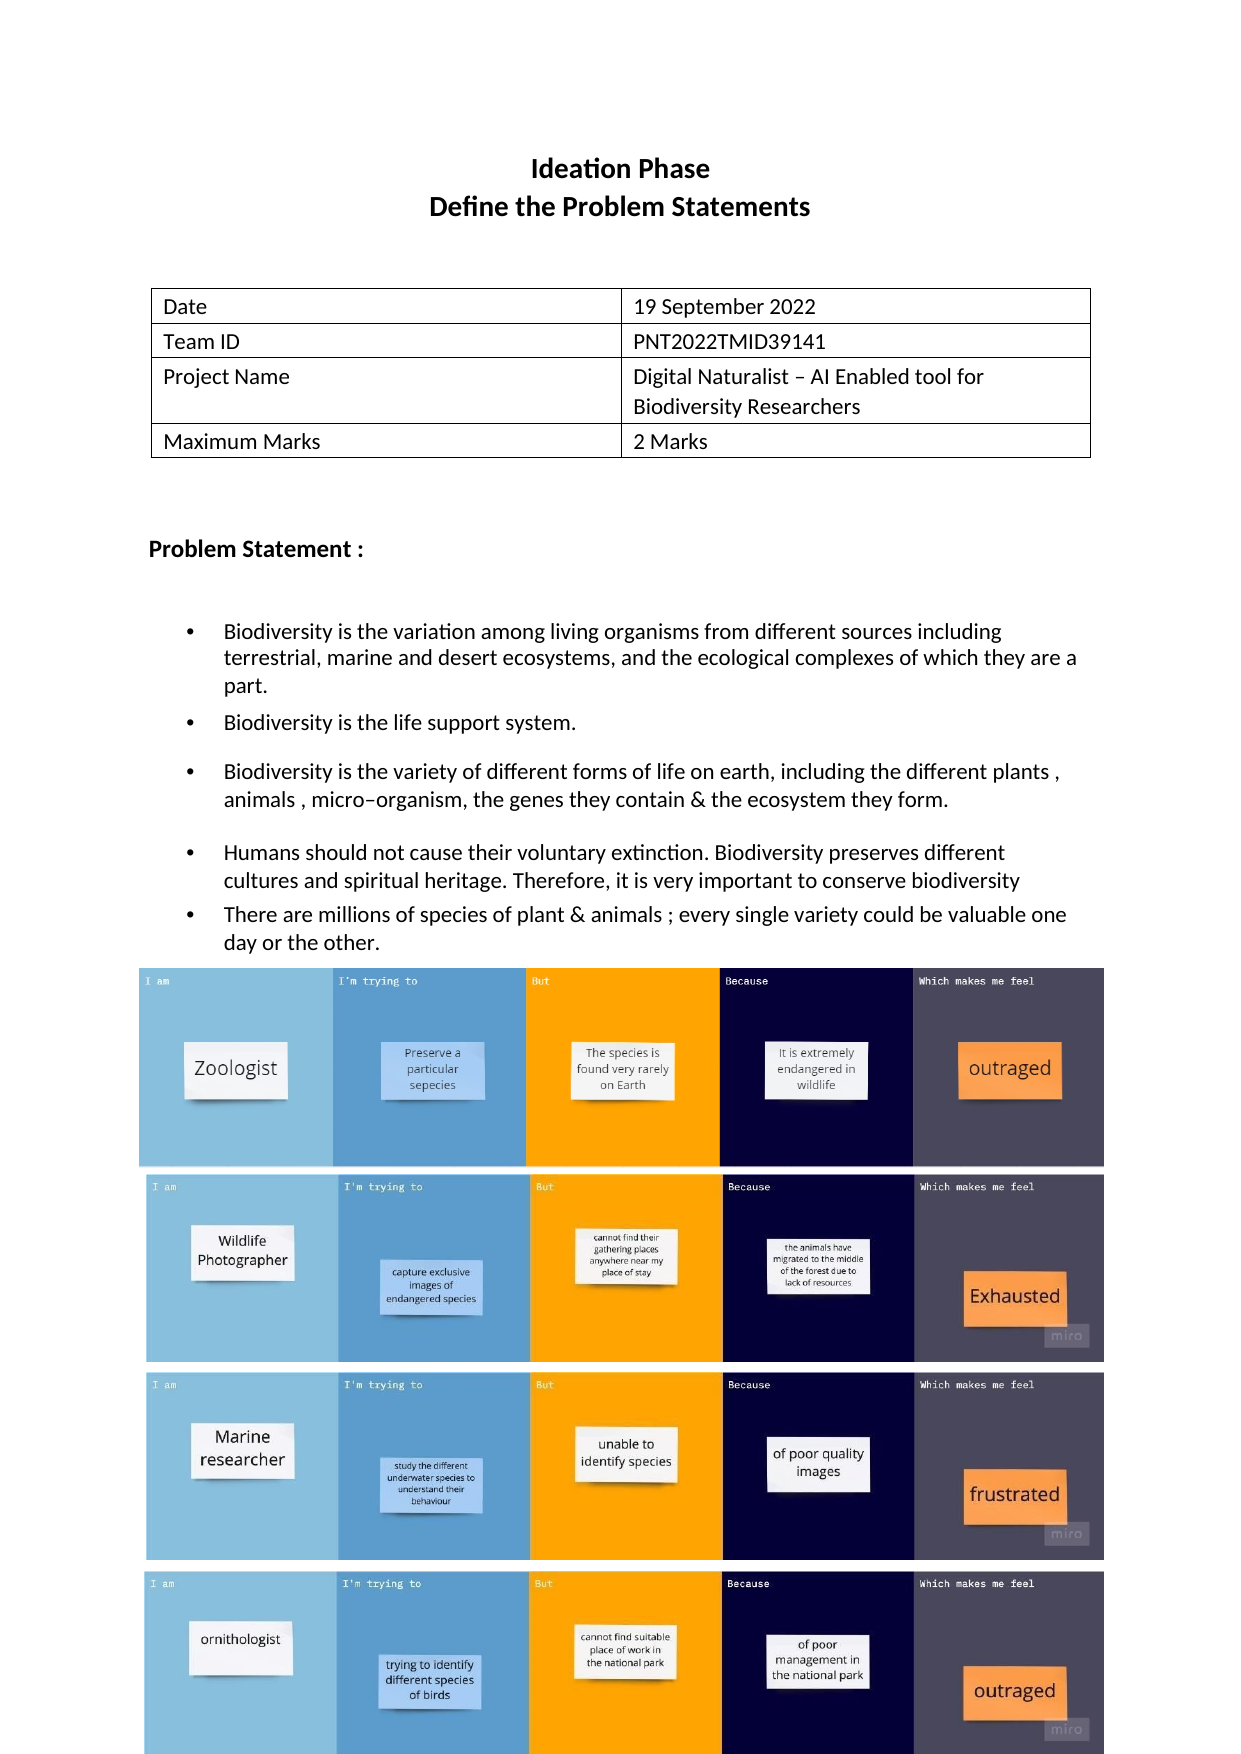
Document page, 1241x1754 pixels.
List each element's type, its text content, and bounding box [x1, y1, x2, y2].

table_header Date [152, 289, 621, 322]
text Define the Problem Statements [139, 188, 1100, 224]
text Ideation Phase [139, 150, 1101, 186]
table_header 19 September 2022 [622, 289, 1090, 322]
table_cell Project Name [152, 358, 621, 422]
table_cell Team ID [152, 324, 621, 357]
table_cell Maximum Marks [152, 424, 621, 457]
list Biodiversity is the life support system. [186, 707, 1079, 737]
list Biodiversity is the variation among living organisms from different sources including terrestrial, marine and desert ecosystems, and the ecological complexes of which they are a part. [186, 619, 1079, 701]
picture [146, 1174, 1104, 1362]
picture [139, 968, 1104, 1168]
table_cell Digital Naturalist – AI Enabled tool for Biodiversity Researchers [622, 358, 1090, 422]
list There are millions of species of plant & animals ; every single variety could be valuable one day or the other. [186, 901, 1079, 957]
list Humans should not cause their voluntary extinction. Biodiversity preserves different cultures and spiritual heritage. Therefore, it is very important to conserve biodiversity [186, 839, 1079, 895]
text Problem Statement : [148, 533, 1105, 563]
picture [144, 1571, 1104, 1754]
picture [146, 1372, 1104, 1560]
table_cell 2 Marks [622, 424, 1090, 457]
list Biodiversity is the variety of different forms of life on earth, including the different plants , animals , micro–organism, the genes they contain & the ecosystem they form. [186, 759, 1079, 814]
table_cell PNT2022TMID39141 [622, 324, 1090, 357]
